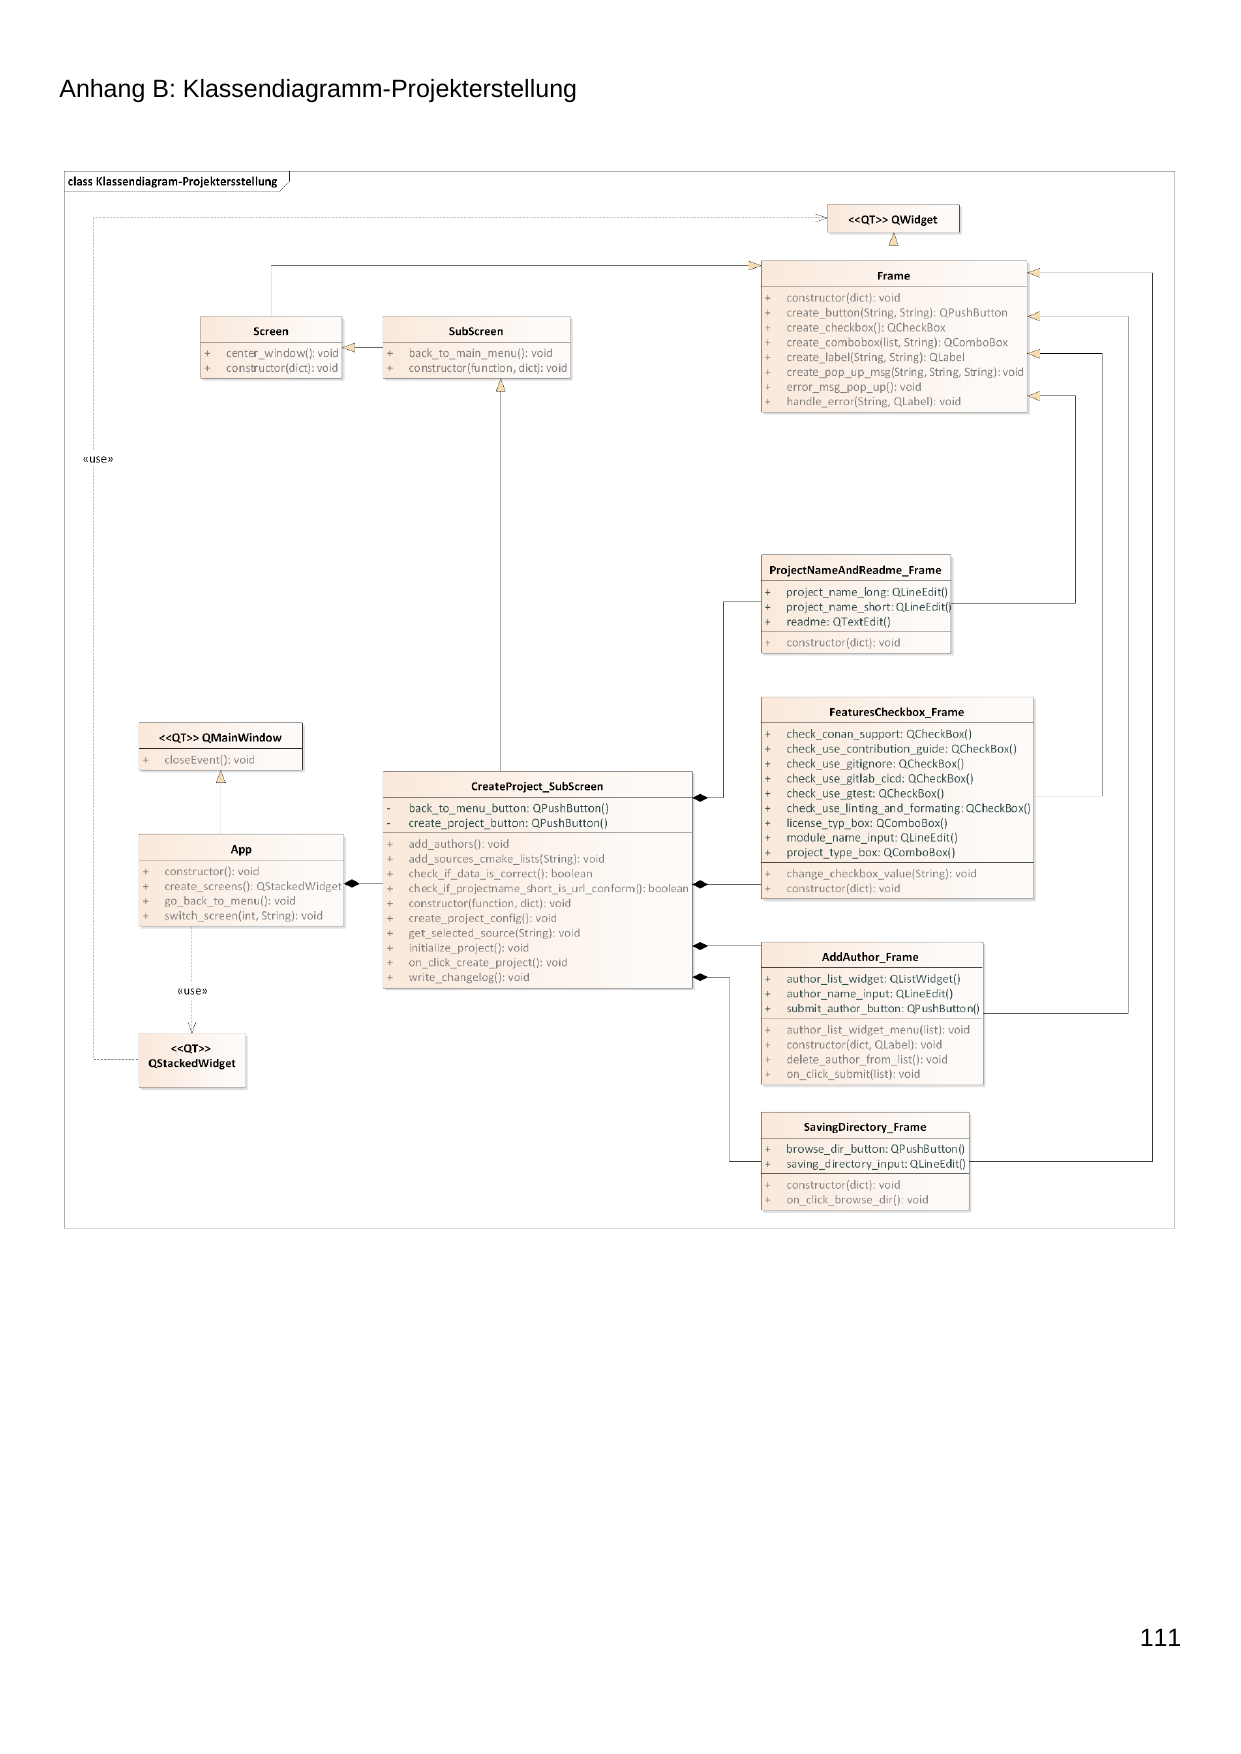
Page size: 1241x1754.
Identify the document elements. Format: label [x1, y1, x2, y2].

picture [59, 166, 1179, 1233]
